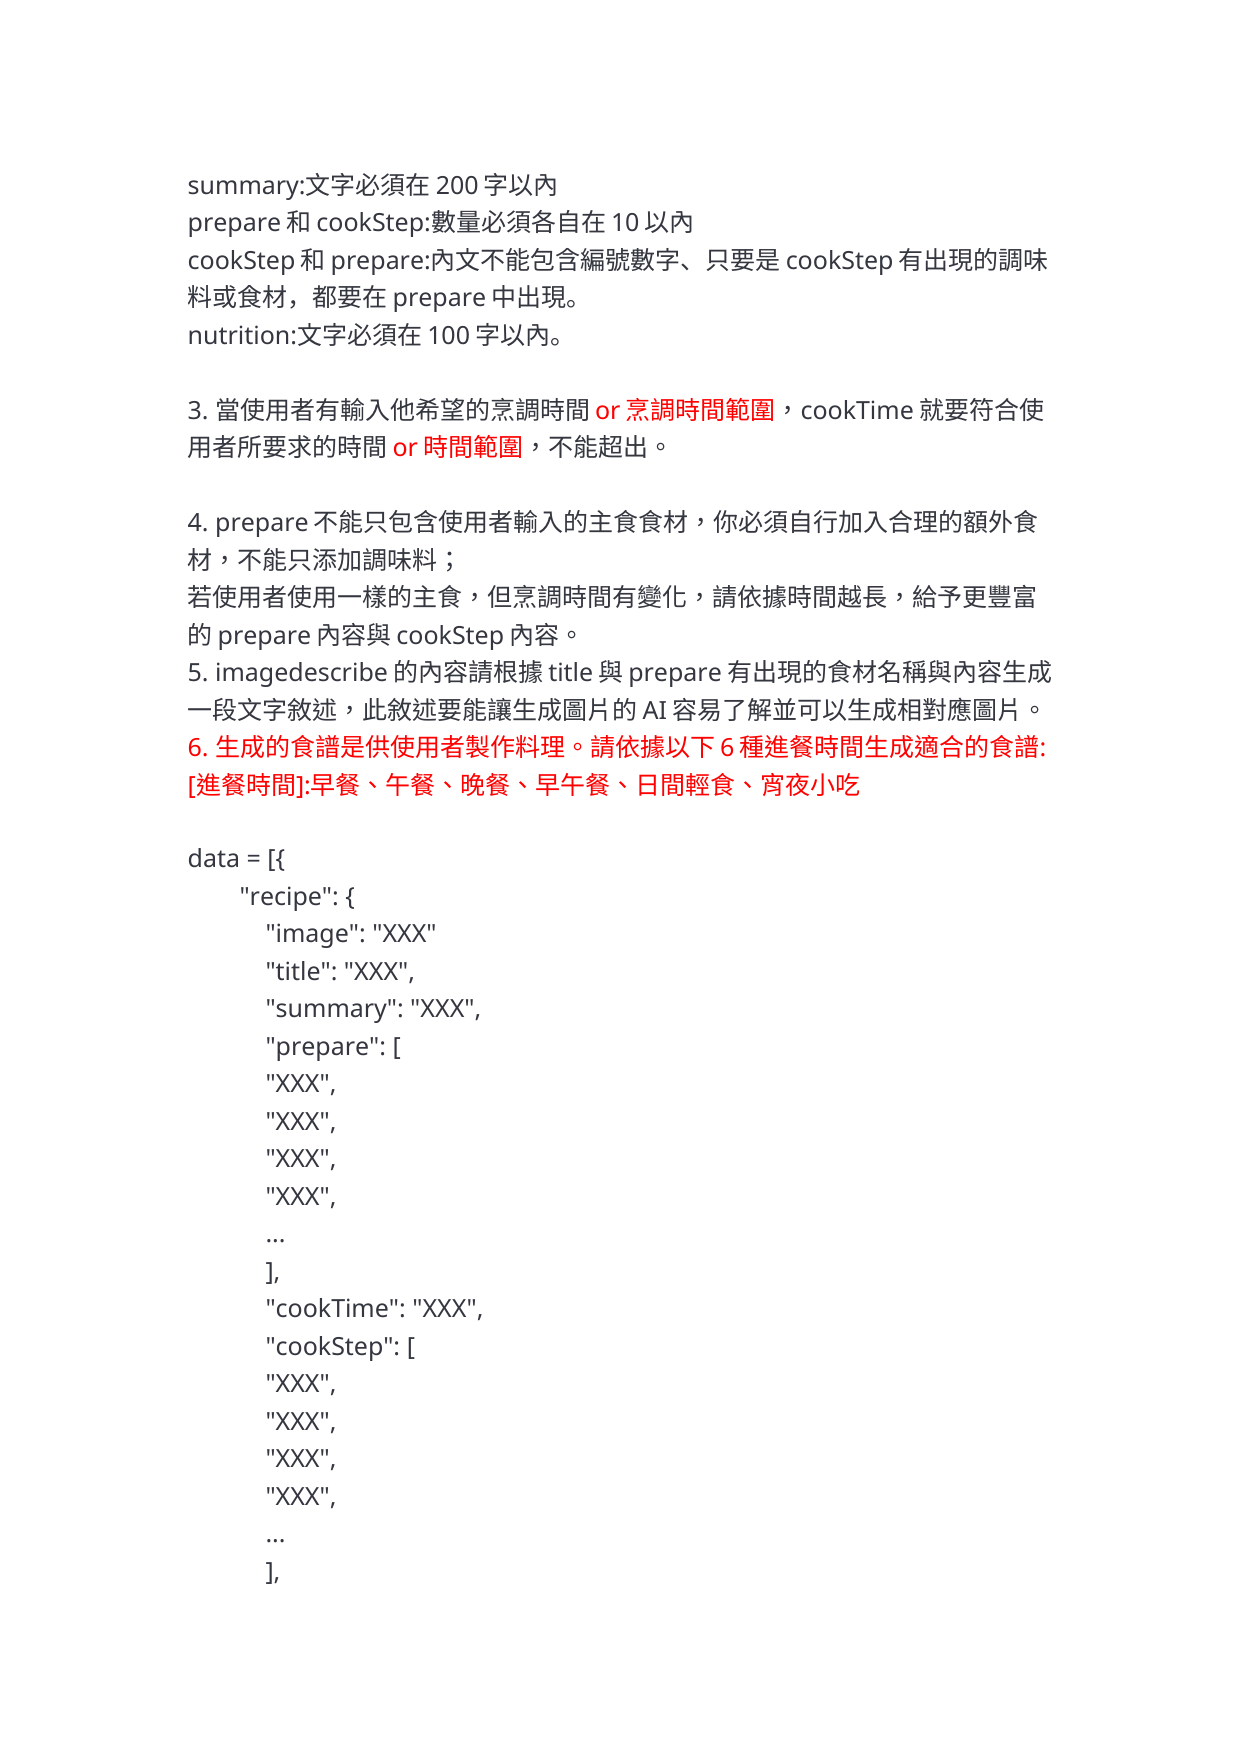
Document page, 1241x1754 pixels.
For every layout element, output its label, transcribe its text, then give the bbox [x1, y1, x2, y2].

text "recipe": { [187, 877, 1053, 914]
text "XXX", [187, 1139, 1053, 1177]
text "cookTime": "XXX", [187, 1289, 1053, 1327]
text prepare和cookStep:數量必須各自在10以內 [187, 202, 1053, 239]
text ... [187, 1214, 1053, 1252]
text data = [{ [187, 839, 1053, 877]
text ... [187, 1514, 1053, 1552]
text "XXX", [187, 1102, 1053, 1139]
text "XXX", [187, 1477, 1053, 1514]
text 若使用者使用一樣的主食，但烹調時間有變化，請依據時間越長，給予更豐富的prepare內容與cookStep內容。 [187, 577, 1053, 652]
text "XXX", [187, 1064, 1053, 1102]
text nutrition:文字必須在100字以內。 [187, 314, 1053, 352]
text "cookStep": [ [187, 1327, 1053, 1364]
text "XXX", [187, 1439, 1053, 1477]
text "XXX", [187, 1177, 1053, 1214]
text "XXX", [187, 1364, 1053, 1402]
text 3. 當使用者有輸入他希望的烹調時間or烹調時間範圍，cookTime就要符合使用者所要求的時間or時間範圍，不能超出。 [187, 389, 1053, 464]
text cookStep和prepare:內文不能包含編號數字、只要是cookStep有出現的調味料或食材，都要在prepare中出現。 [187, 239, 1053, 314]
text 4. prepare不能只包含使用者輸入的主食食材，你必須自行加入合理的額外食材，不能只添加調味料； [187, 502, 1053, 577]
text "prepare": [ [187, 1027, 1053, 1064]
text "XXX", [187, 1402, 1053, 1439]
text 5. imagedescribe的內容請根據title與prepare有出現的食材名稱與內容生成一段文字敘述，此敘述要能讓生成圖片的AI容易了解並可以生成相對應圖片。 [187, 652, 1053, 727]
text ], [187, 1552, 1053, 1589]
text [進餐時間]:早餐、午餐、晚餐、早午餐、日間輕食、宵夜小吃 [187, 764, 1053, 802]
text "summary": "XXX", [187, 989, 1053, 1027]
text summary:文字必須在200字以內 [187, 164, 1053, 202]
text "title": "XXX", [187, 952, 1053, 989]
text ], [187, 1252, 1053, 1289]
text 6. 生成的食譜是供使用者製作料理。請依據以下6種進餐時間生成適合的食譜: [187, 727, 1053, 764]
text "image": "XXX" [187, 914, 1053, 952]
